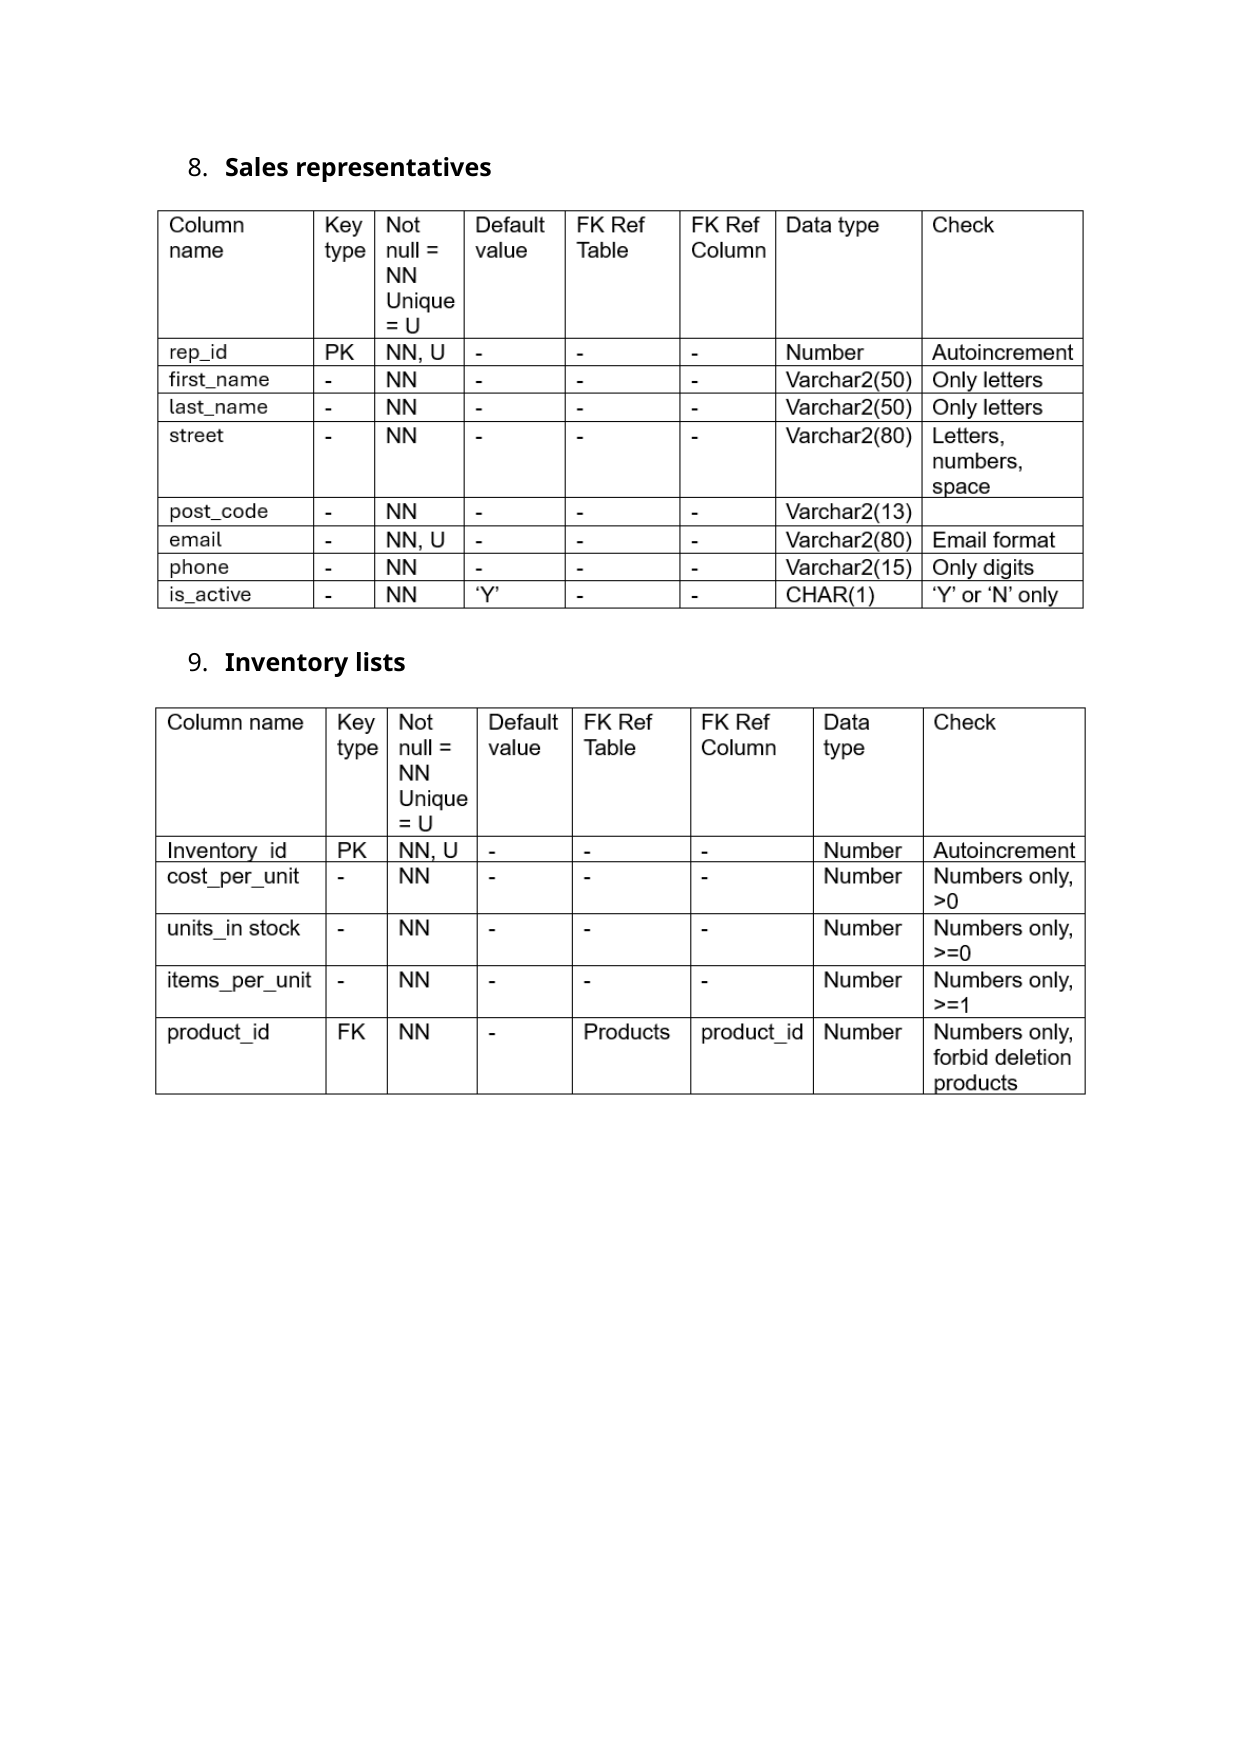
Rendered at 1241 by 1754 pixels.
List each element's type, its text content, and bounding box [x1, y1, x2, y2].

picture [150, 701, 1091, 1102]
list Inventory lists [187, 645, 1090, 679]
list Sales representatives [187, 150, 1090, 184]
picture [150, 205, 1091, 616]
